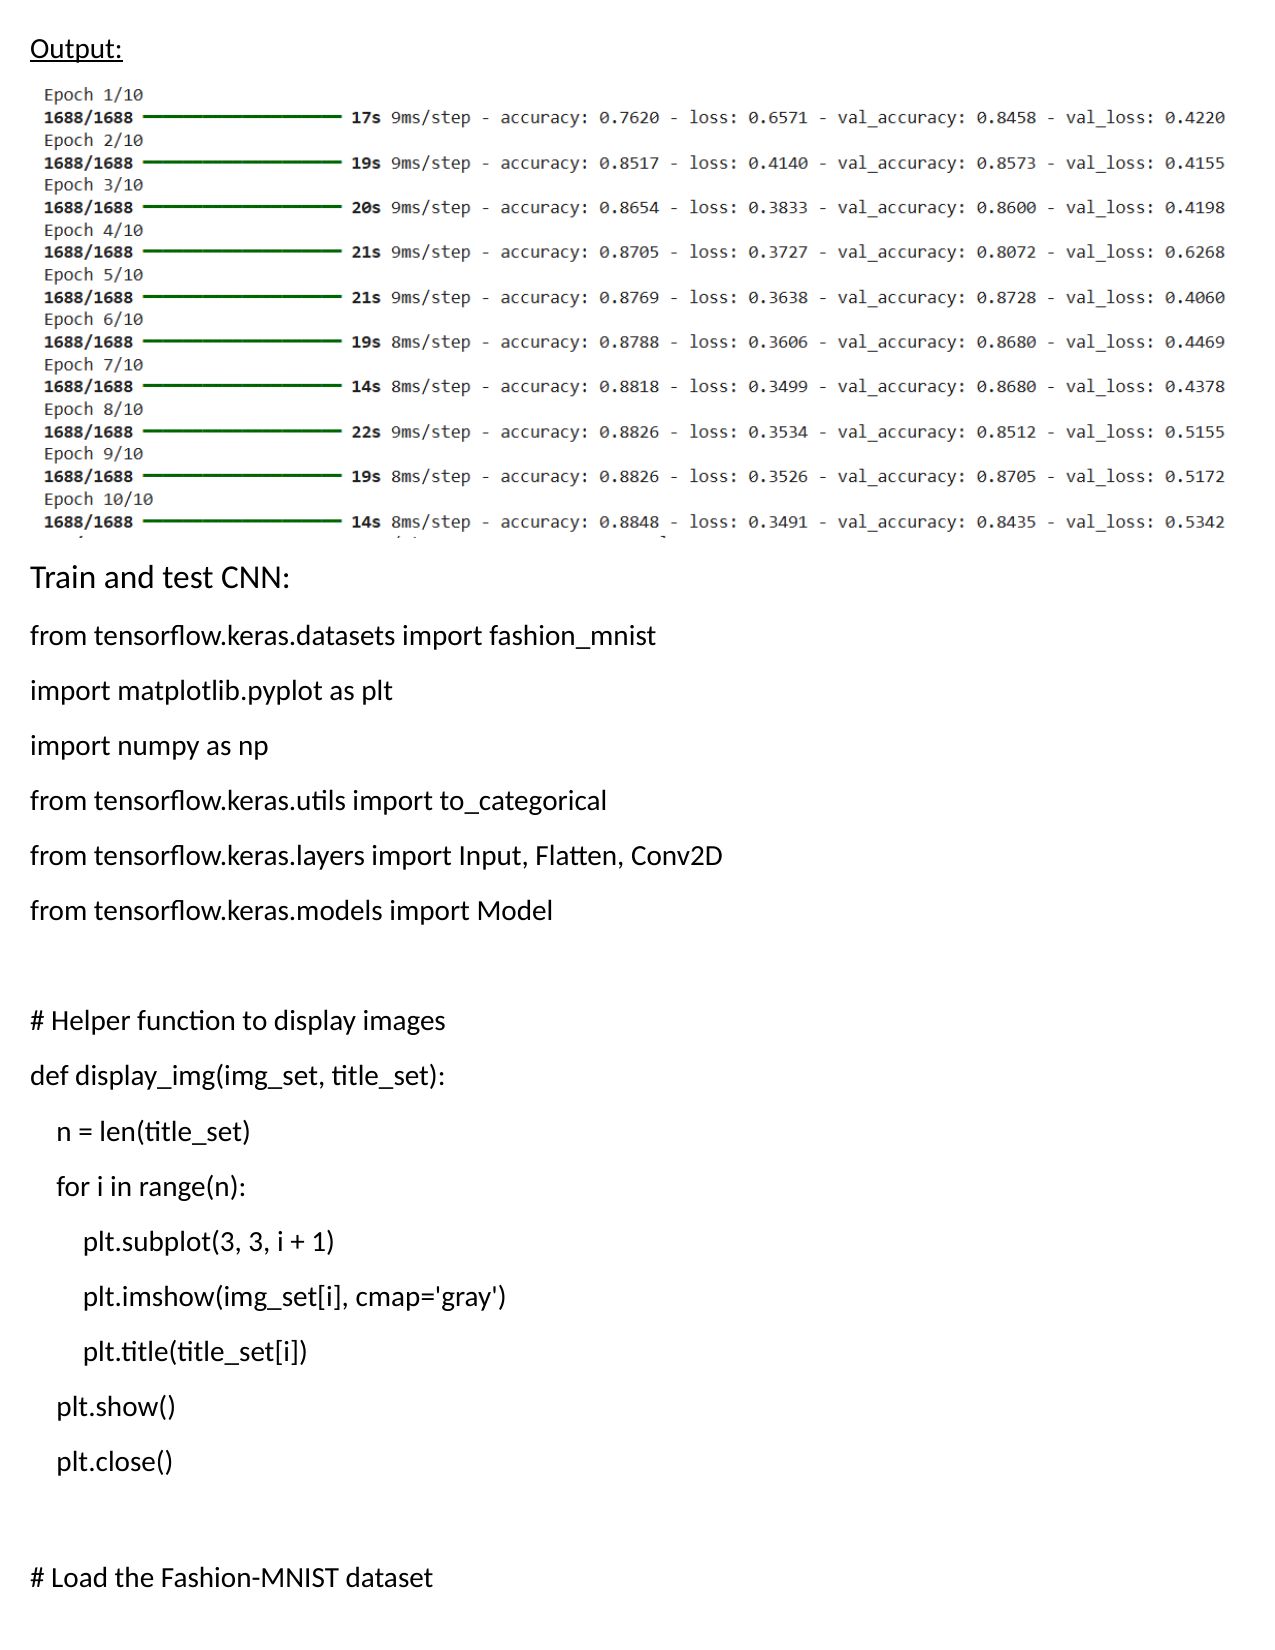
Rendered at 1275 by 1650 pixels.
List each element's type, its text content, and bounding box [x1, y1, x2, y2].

text plt.subplot(3, 3, i + 1) [30, 1223, 1245, 1258]
text from tensorflow.keras.models import Model [30, 892, 1245, 928]
text import numpy as np [30, 727, 1245, 762]
text n = len(title_set) [30, 1113, 1245, 1148]
text plt.show() [30, 1388, 1245, 1424]
text from tensorflow.keras.datasets import fashion_mnist [30, 617, 1245, 652]
text # Helper function to display images [30, 1002, 1245, 1038]
text for i in range(n): [30, 1168, 1245, 1203]
text from tensorflow.keras.layers import Input, Flatten, Conv2D [30, 837, 1245, 873]
text import matplotlib.pyplot as plt [30, 672, 1245, 707]
text # Load the Fashion-MNIST dataset [30, 1559, 1245, 1594]
text Train and test CNN: [30, 556, 1245, 597]
picture [30, 85, 1245, 538]
text from tensorflow.keras.utils import to_categorical [30, 782, 1245, 818]
text plt.title(title_set[i]) [30, 1333, 1245, 1369]
text plt.close() [30, 1443, 1245, 1479]
text plt.imshow(img_set[i], cmap='gray') [30, 1278, 1245, 1313]
text def display_img(img_set, title_set): [30, 1057, 1245, 1093]
text Output: [30, 30, 1245, 66]
